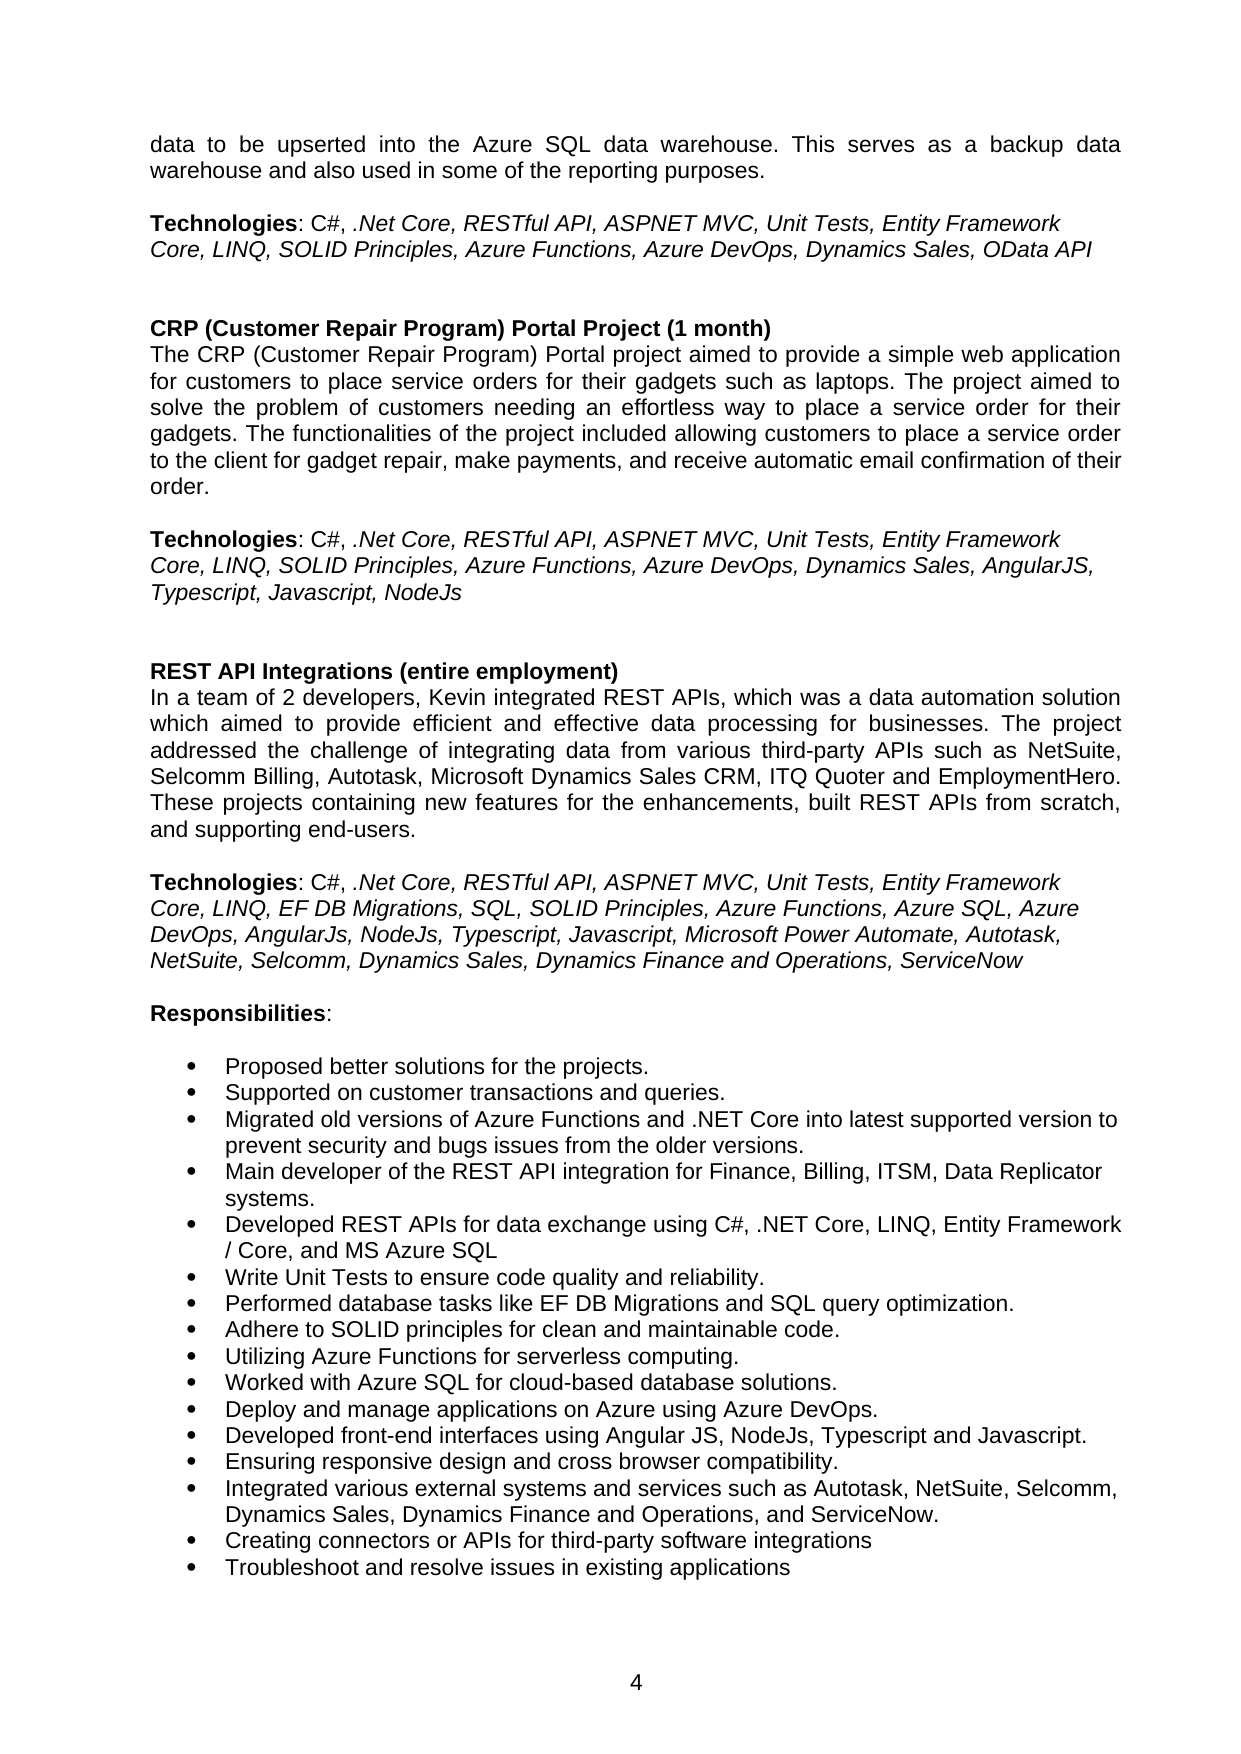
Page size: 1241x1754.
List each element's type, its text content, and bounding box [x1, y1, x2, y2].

list Developed REST APIs for data exchange using C#, .NET Core, LINQ, Entity Framework / Core, and MS Azure SQL [187, 1211, 1122, 1264]
list Creating connectors or APIs for third-party software integrations [187, 1527, 1122, 1554]
list Worked with Azure SQL for cloud-based database solutions. [187, 1369, 1122, 1396]
text Technologies: C#, .Net Core, RESTful API, ASPNET MVC, Unit Tests, Entity Framework Core, LINQ, EF DB Migrations, SQL, SOLID Principles, Azure Functions, Azure SQL, Azure DevOps, AngularJs, NodeJs, Typescript, Javascript, Microsoft Power Automate, Autotask, NetSuite, Selcomm, Dynamics Sales, Dynamics Finance and Operations, ServiceNow [150, 868, 1122, 974]
text CRP (Customer Repair Program) Portal Project (1 month) [150, 315, 1122, 341]
list Ensuring responsive design and cross browser compatibility. [187, 1448, 1122, 1474]
list Adhere to SOLID principles for clean and maintainable code. [187, 1316, 1122, 1343]
text Responsibilities: [150, 1000, 1122, 1027]
list Migrated old versions of Azure Functions and .NET Core into latest supported version to prevent security and bugs issues from the older versions. [187, 1106, 1122, 1158]
list Integrated various external systems and services such as Autotask, NetSuite, Selcomm, Dynamics Sales, Dynamics Finance and Operations, and ServiceNow. [187, 1474, 1122, 1527]
text REST API Integrations (entire employment) [150, 658, 1122, 684]
list Supported on customer transactions and queries. [187, 1079, 1122, 1106]
list Performed database tasks like EF DB Migrations and SQL query optimization. [187, 1290, 1122, 1316]
list Main developer of the REST API integration for Finance, Billing, ITSM, Data Replicator systems. [187, 1158, 1122, 1211]
list Developed front-end interfaces using Angular JS, NodeJs, Typescript and Javascript. [187, 1422, 1122, 1448]
text Technologies: C#, .Net Core, RESTful API, ASPNET MVC, Unit Tests, Entity Framework Core, LINQ, SOLID Principles, Azure Functions, Azure DevOps, Dynamics Sales, AngularJS, Typescript, Javascript, NodeJs [150, 526, 1122, 605]
list Deploy and manage applications on Azure using Azure DevOps. [187, 1396, 1122, 1422]
text In a team of 2 developers, Kevin integrated REST APIs, which was a data automation solution which aimed to provide efficient and effective data processing for businesses. The project addressed the challenge of integrating data from various third-party APIs such as NetSuite, Selcomm Billing, Autotask, Microsoft Dynamics Sales CRM, ITQ Quoter and EmploymentHero. These projects containing new features for the enhancements, built REST APIs from scratch, and supporting end-users. [150, 684, 1122, 842]
list Troubleshoot and resolve issues in existing applications [187, 1554, 1122, 1580]
text The CRP (Customer Repair Program) Portal project aimed to provide a simple web application for customers to place service orders for their gadgets such as laptops. The project aimed to solve the problem of customers needing an effortless way to place a service order for their gadgets. The functionalities of the project included allowing customers to place a service order to the client for gadget repair, make payments, and receive automatic email confirmation of their order. [150, 341, 1122, 499]
list Write Unit Tests to ensure code quality and reliability. [187, 1264, 1122, 1290]
text Technologies: C#, .Net Core, RESTful API, ASPNET MVC, Unit Tests, Entity Framework Core, LINQ, SOLID Principles, Azure Functions, Azure DevOps, Dynamics Sales, OData API [150, 209, 1122, 262]
list Utilizing Azure Functions for serverless computing. [187, 1343, 1122, 1369]
list Proposed better solutions for the projects. [187, 1053, 1122, 1079]
